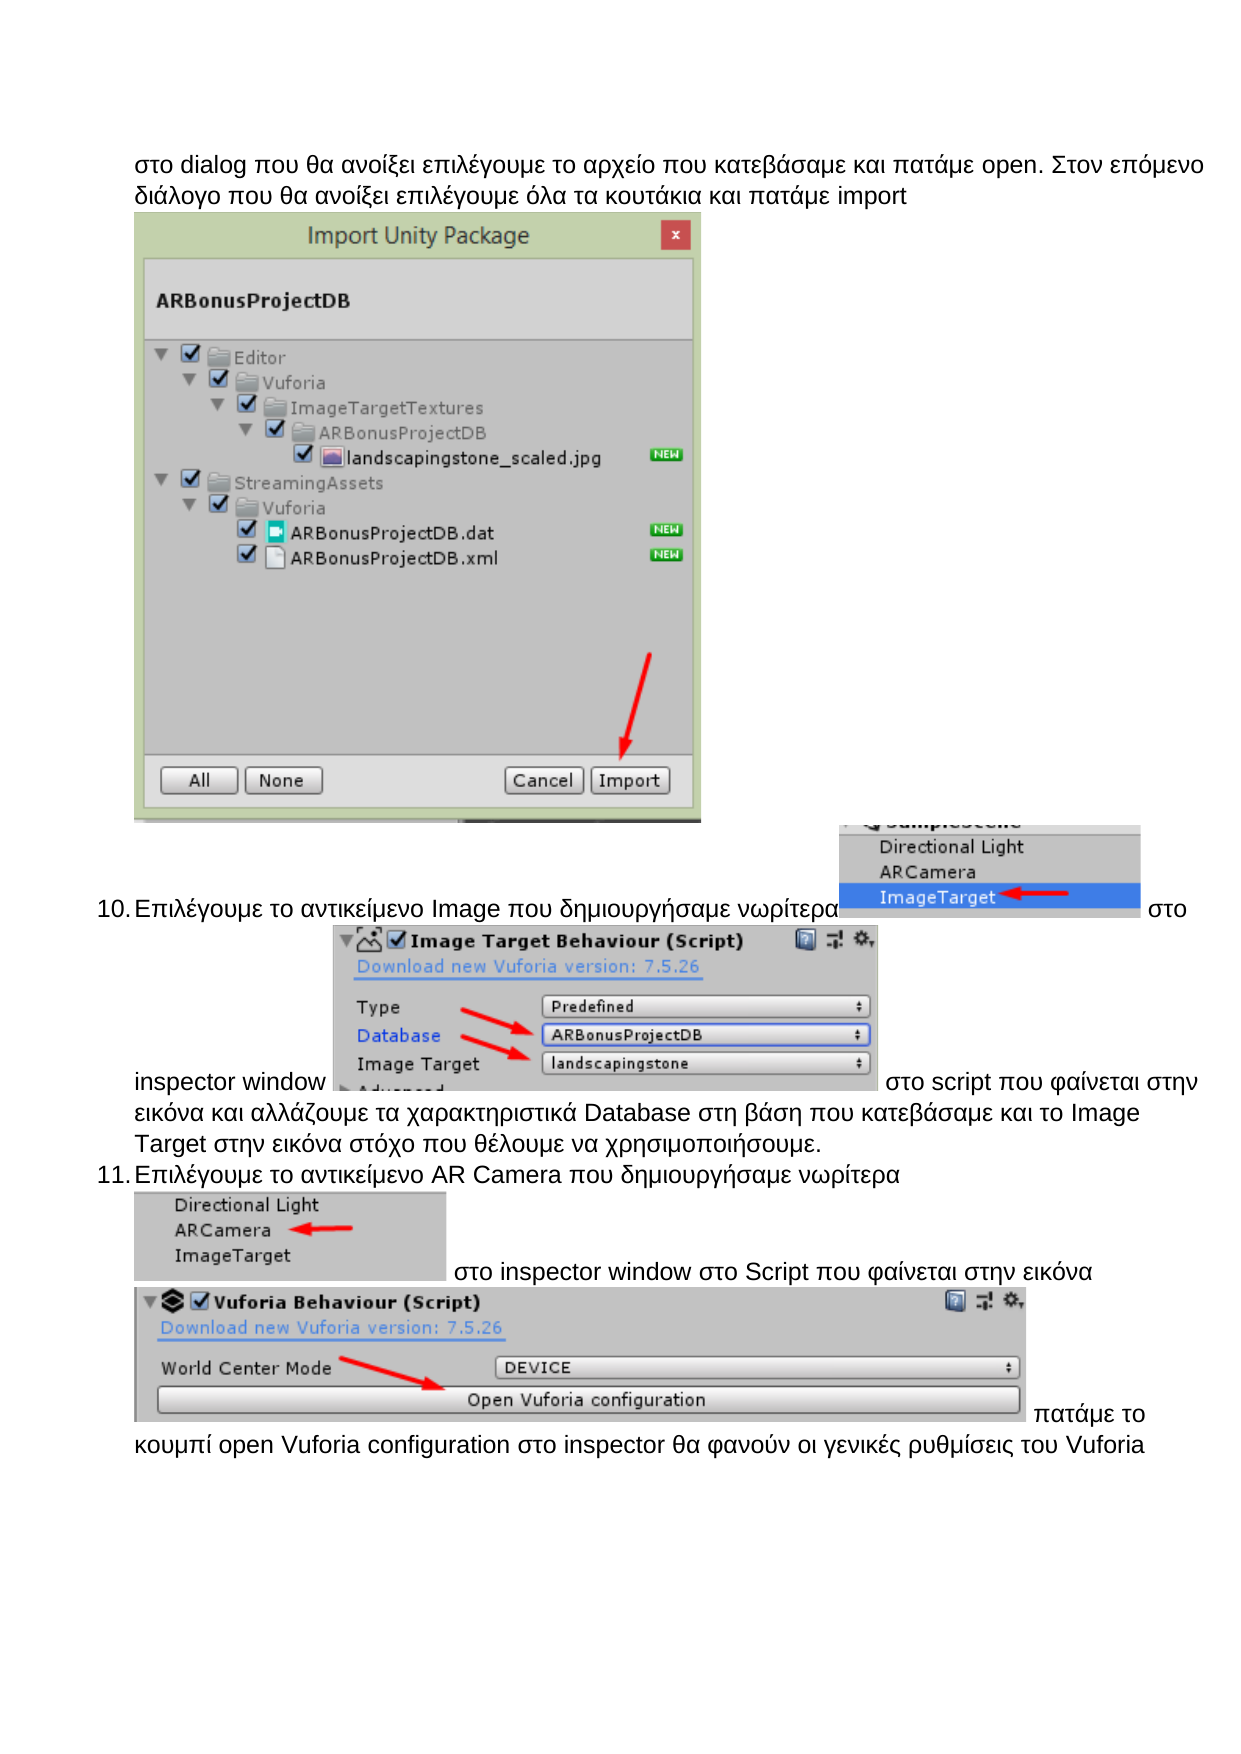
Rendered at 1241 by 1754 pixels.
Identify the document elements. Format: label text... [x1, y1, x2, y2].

picture [134, 212, 702, 823]
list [97, 150, 1211, 823]
picture [134, 1287, 1027, 1422]
picture [134, 1191, 447, 1281]
picture [839, 825, 1141, 918]
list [97, 1160, 1211, 1458]
picture [332, 925, 879, 1091]
